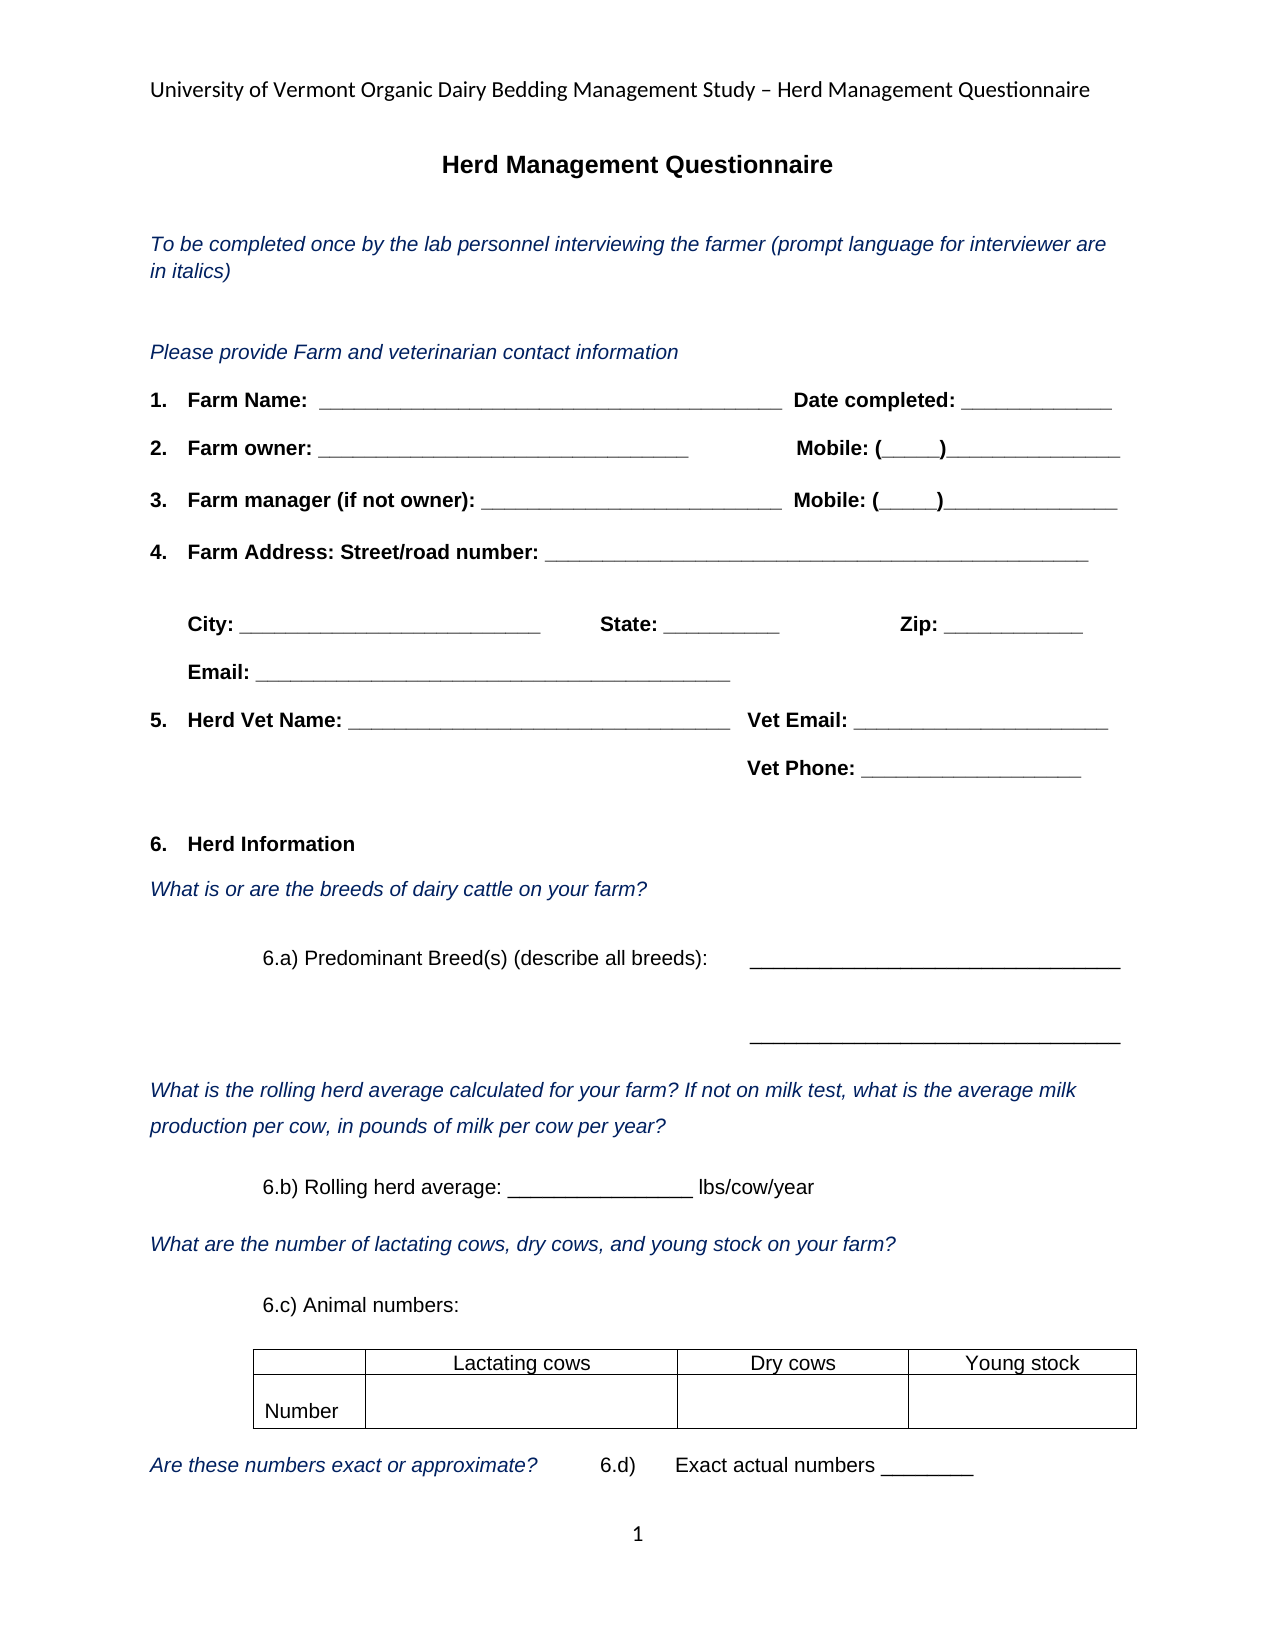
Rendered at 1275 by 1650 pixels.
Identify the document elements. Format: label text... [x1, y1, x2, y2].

list 6.b) Rolling herd average: ________________ lbs/cow/year [262, 1175, 1125, 1199]
list Farm Address: Street/road number: _______________________________________________ City: __________________________ State: __________ Zip: ____________ Email: _________________________________________ [150, 540, 1125, 684]
table_cell Number [254, 1375, 365, 1427]
list 6.c) Animal numbers: [262, 1293, 1125, 1317]
text What are the number of lactating cows, dry cows, and young stock on your farm? [150, 1232, 1125, 1256]
text Please provide Farm and veterinarian contact information [150, 340, 1125, 364]
list Farm manager (if not owner): __________________________ Mobile: (_____)_______________ [150, 488, 1125, 540]
text Are these numbers exact or approximate? 6.d) Exact actual numbers ________ [150, 1428, 1125, 1476]
table_header Young stock [909, 1350, 1136, 1374]
table_cell [366, 1375, 677, 1427]
text What is the rolling herd average calculated for your farm? If not on milk test, what is the average milk production per cow, in pounds of milk per cow per year? [150, 1078, 1125, 1138]
table_header Dry cows [678, 1350, 908, 1374]
list Herd Information [150, 832, 1125, 856]
text Herd Management Questionnaire [150, 150, 1125, 179]
list 6.a) Predominant Breed(s) (describe all breeds): ________________________________ [262, 945, 1125, 969]
table_header Lactating cows [366, 1350, 677, 1374]
text To be completed once by the lab personnel interviewing the farmer (prompt language for interviewer are in italics) [150, 204, 1125, 315]
table_cell [909, 1375, 1136, 1427]
text What is or are the breeds of dairy cattle on your farm? [150, 877, 1125, 901]
table_header [254, 1350, 365, 1374]
list Farm Name: ________________________________________ Date completed: _____________ [150, 388, 1125, 412]
table_cell [678, 1375, 908, 1427]
list ________________________________ [262, 1021, 1125, 1045]
list Farm owner: ________________________________ Mobile: (_____)_______________ [150, 436, 1125, 488]
list Herd Vet Name: _________________________________ Vet Email: ______________________ Vet Phone: ___________________ [150, 708, 1125, 832]
